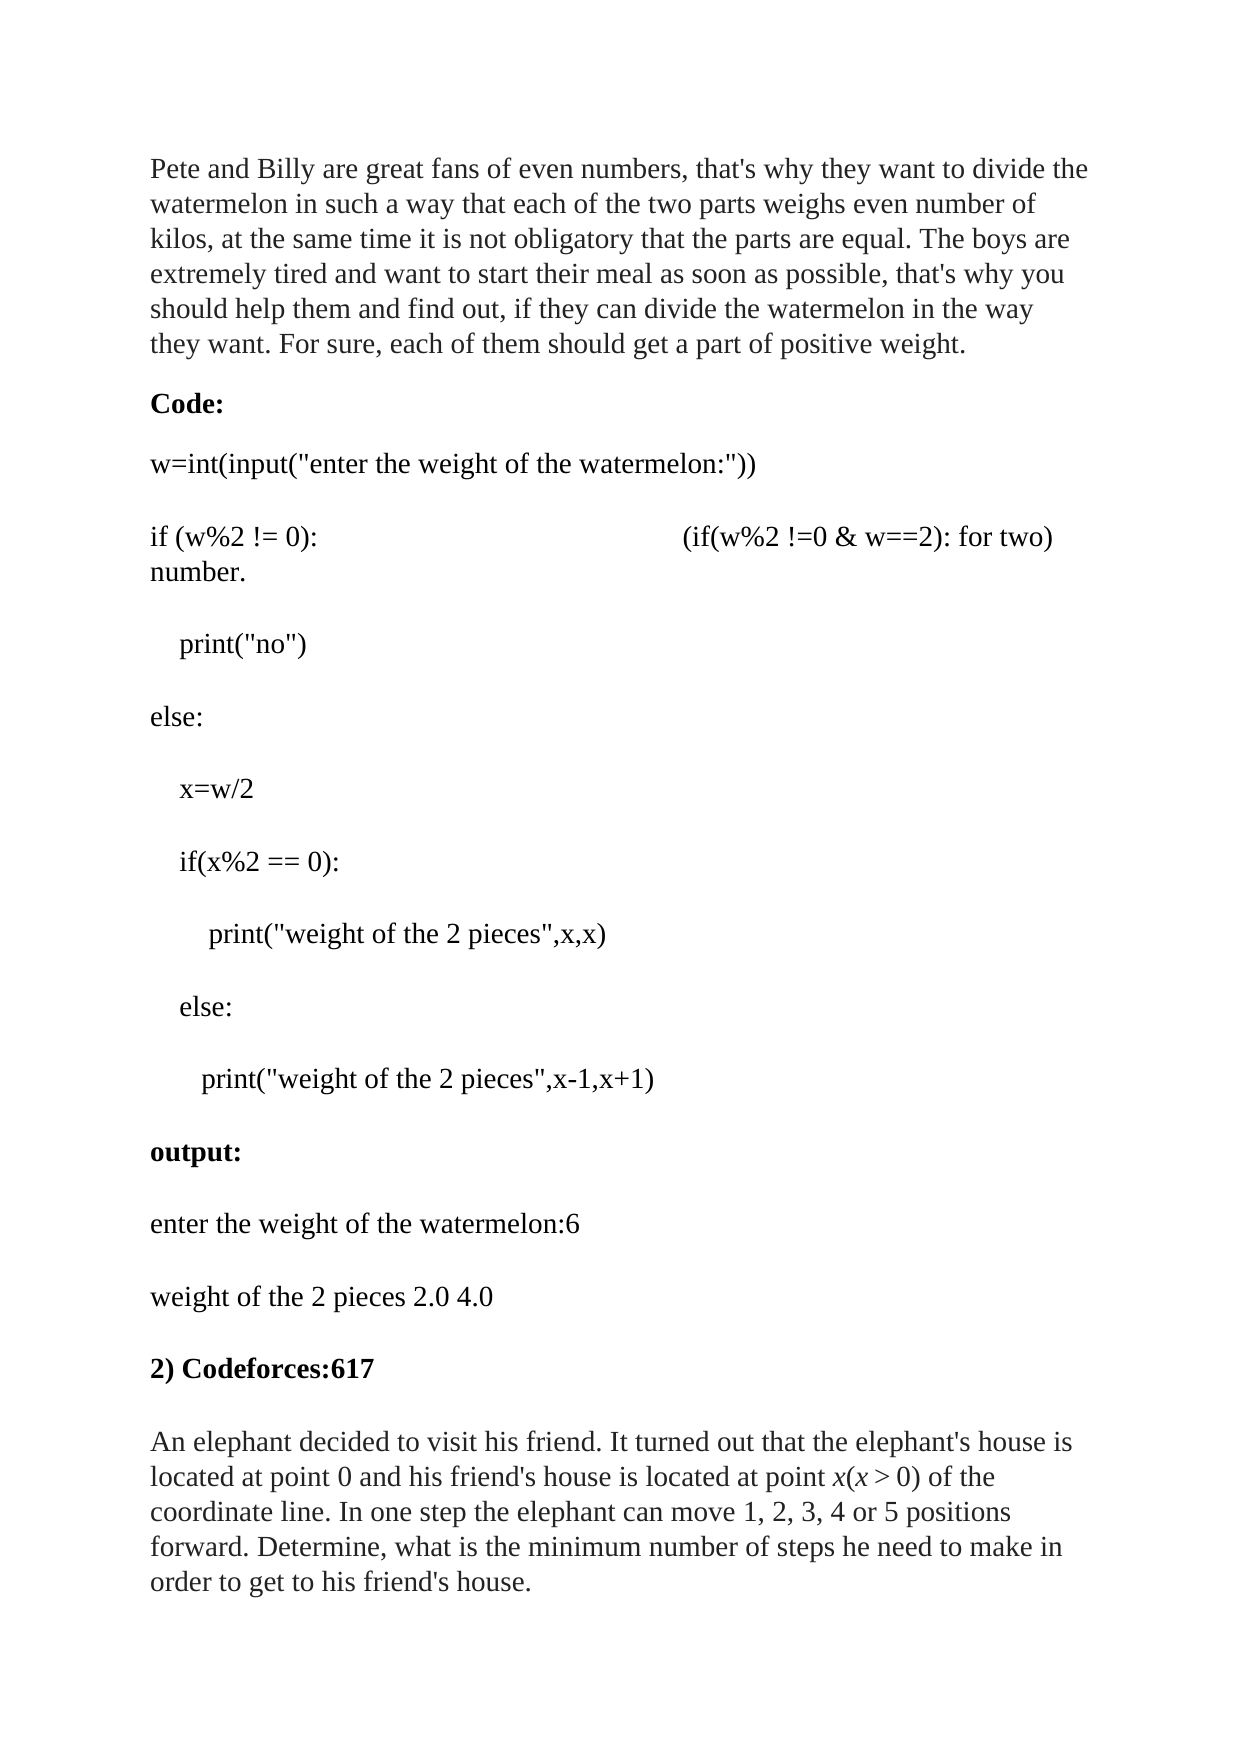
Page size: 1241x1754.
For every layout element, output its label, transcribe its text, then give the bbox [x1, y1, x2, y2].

text Code: [150, 385, 1090, 420]
text w=int(input("enter the weight of the watermelon:")) [150, 445, 1090, 480]
text Pete and Billy are great fans of even numbers, that's why they want to divide the watermelon in such a way that each of the two parts weighs even number of kilos, at the same time it is not obligatory that the parts are equal. The boys are extremely tired and want to start their meal as soon as possible, that's why you should help them and find out, if they can divide the watermelon in the way they want. For sure, each of them should get a part of positive weight. [150, 150, 1090, 360]
text print("no") [150, 625, 1090, 660]
text if(x%2 == 0): [150, 842, 1090, 877]
text enter the weight of the watermelon:6 [150, 1205, 1090, 1240]
text 2) Codeforces:617 [150, 1350, 1090, 1385]
text else: [150, 987, 1090, 1022]
text if (w%2 != 0): (if(w%2 !=0 & w==2): for two) number. [150, 517, 1090, 587]
text print("weight of the 2 pieces",x,x) [150, 915, 1090, 950]
text else: [150, 697, 1090, 732]
text x=w/2 [150, 770, 1090, 805]
text output: [150, 1132, 1090, 1167]
text weight of the 2 pieces 2.0 4.0 [150, 1277, 1090, 1312]
text An elephant decided to visit his friend. It turned out that the elephant's house is located at point 0 and his friend's house is located at point x(x > 0) of the coordinate line. In one step the elephant can move 1, 2, 3, 4 or 5 positions forward. Determine, what is the minimum number of steps he need to make in order to get to his friend's house. [150, 1422, 1090, 1597]
text print("weight of the 2 pieces",x-1,x+1) [150, 1060, 1090, 1095]
